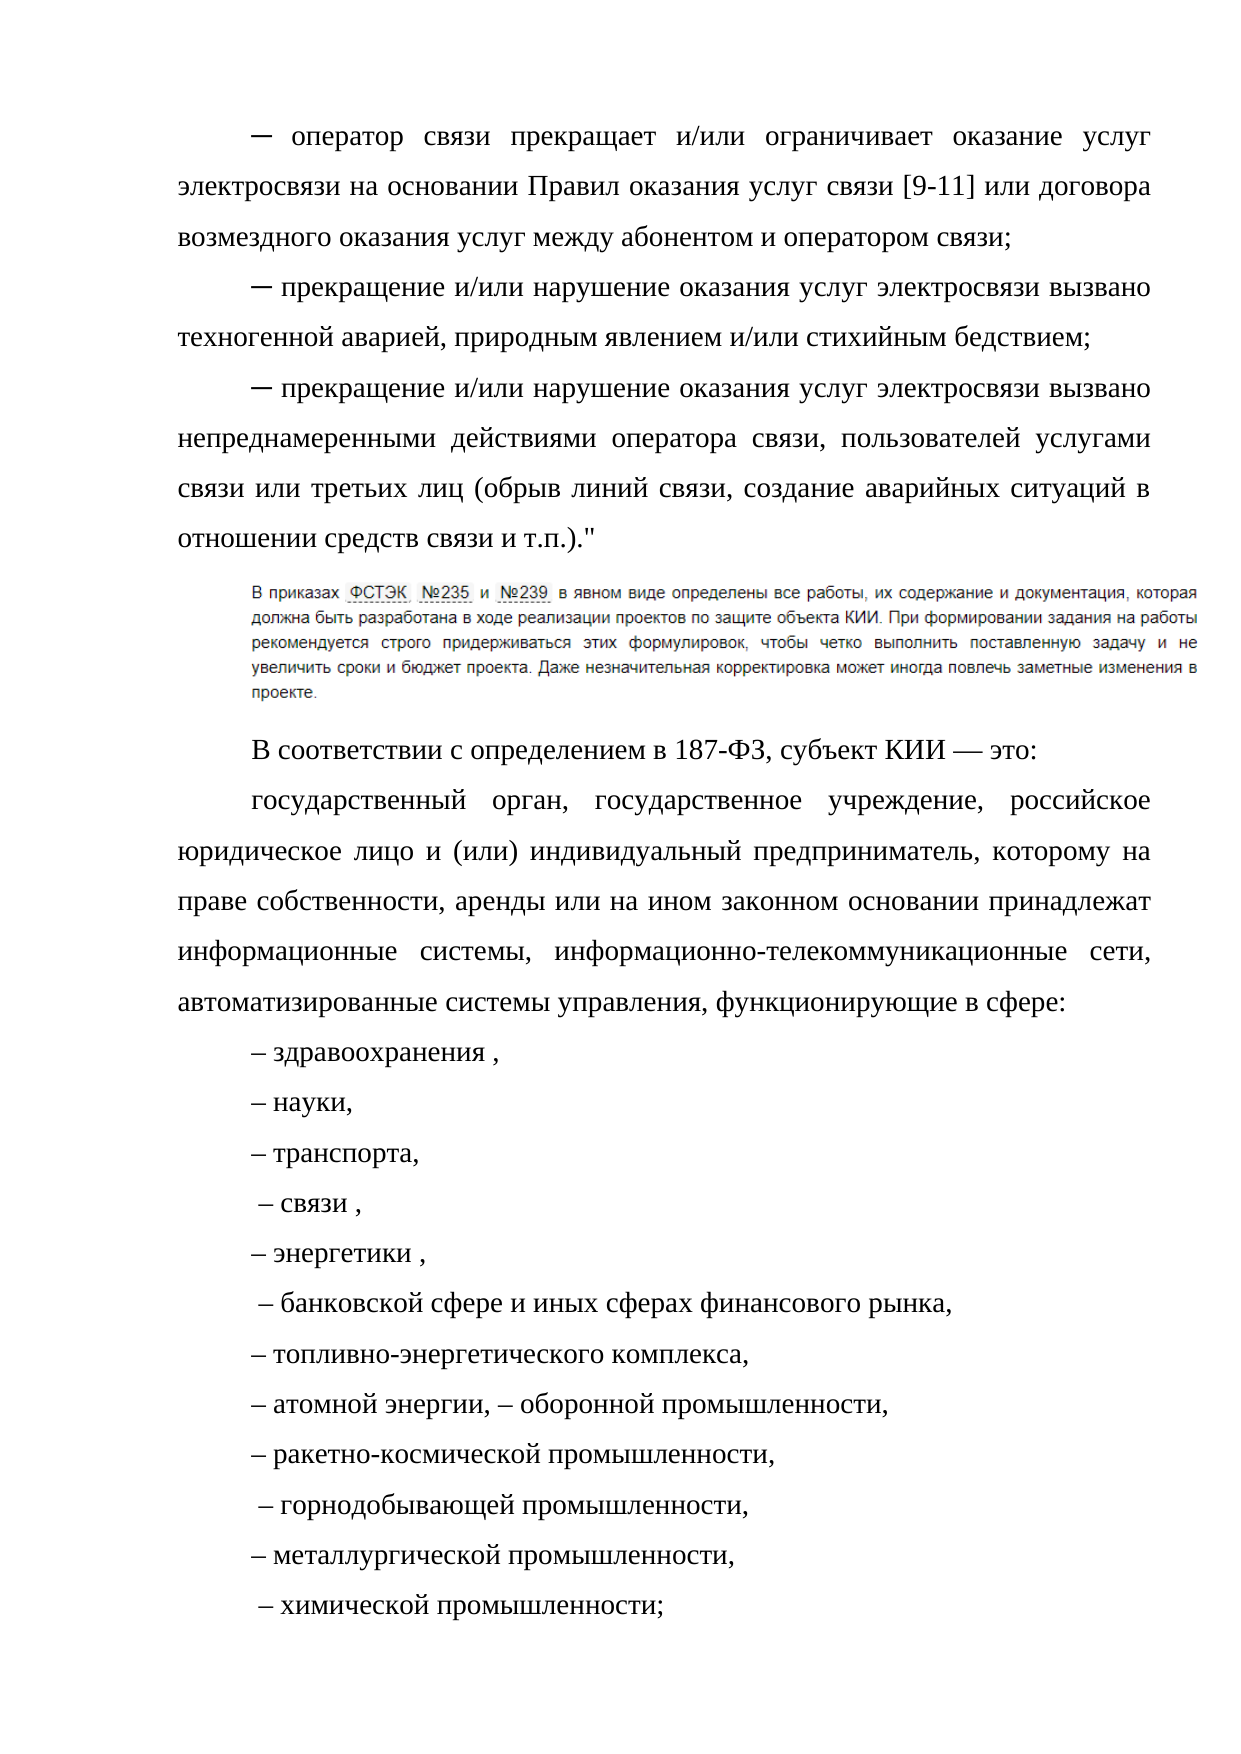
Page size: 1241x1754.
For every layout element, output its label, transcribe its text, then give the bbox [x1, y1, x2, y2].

text государственный орган, государственное учреждение, российское юридическое лицо и (или) индивидуальный предприниматель, которому на праве собственности, аренды или на ином законном основании принадлежат информационные системы, информационно-телекоммуникационные сети, автоматизированные системы управления, функционирующие в сфере: [177, 782, 1152, 1017]
text ─ прекращение и/или нарушение оказания услуг электросвязи вызвано техногенной аварией, природным явлением и/или стихийным бедствием; [177, 269, 1152, 353]
text ‒ банковской сфере и иных сферах финансового рынка, [177, 1286, 1152, 1319]
text ‒ транспорта, [177, 1135, 1152, 1168]
text ‒ энергетики , [177, 1235, 1152, 1269]
picture [251, 571, 1226, 716]
text ‒ связи , [177, 1185, 1152, 1218]
text ‒ науки, [177, 1084, 1152, 1118]
text ‒ металлургической промышленности, [177, 1537, 1152, 1571]
text В соответствии с определением в 187-ФЗ, субъект КИИ — это: [177, 732, 1152, 766]
text ‒ топливно-энергетического комплекса, [177, 1336, 1152, 1369]
text ‒ ракетно-космической промышленности, [177, 1437, 1152, 1470]
text ‒ атомной энергии, ‒ оборонной промышленности, [177, 1386, 1152, 1420]
text ─ прекращение и/или нарушение оказания услуг электросвязи вызвано непреднамеренными действиями оператора связи, пользователей услугами связи или третьих лиц (обрыв линий связи, создание аварийных ситуаций в отношении средств связи и т.п.)." [177, 370, 1152, 554]
text ─ оператор связи прекращает и/или ограничивает оказание услуг электросвязи на основании Правил оказания услуг связи [9-11] или договора возмездного оказания услуг между абонентом и оператором связи; [177, 118, 1152, 252]
text ‒ здравоохранения , [177, 1034, 1152, 1068]
text ‒ химической промышленности; [177, 1587, 1152, 1621]
text ‒ горнодобывающей промышленности, [177, 1487, 1152, 1520]
